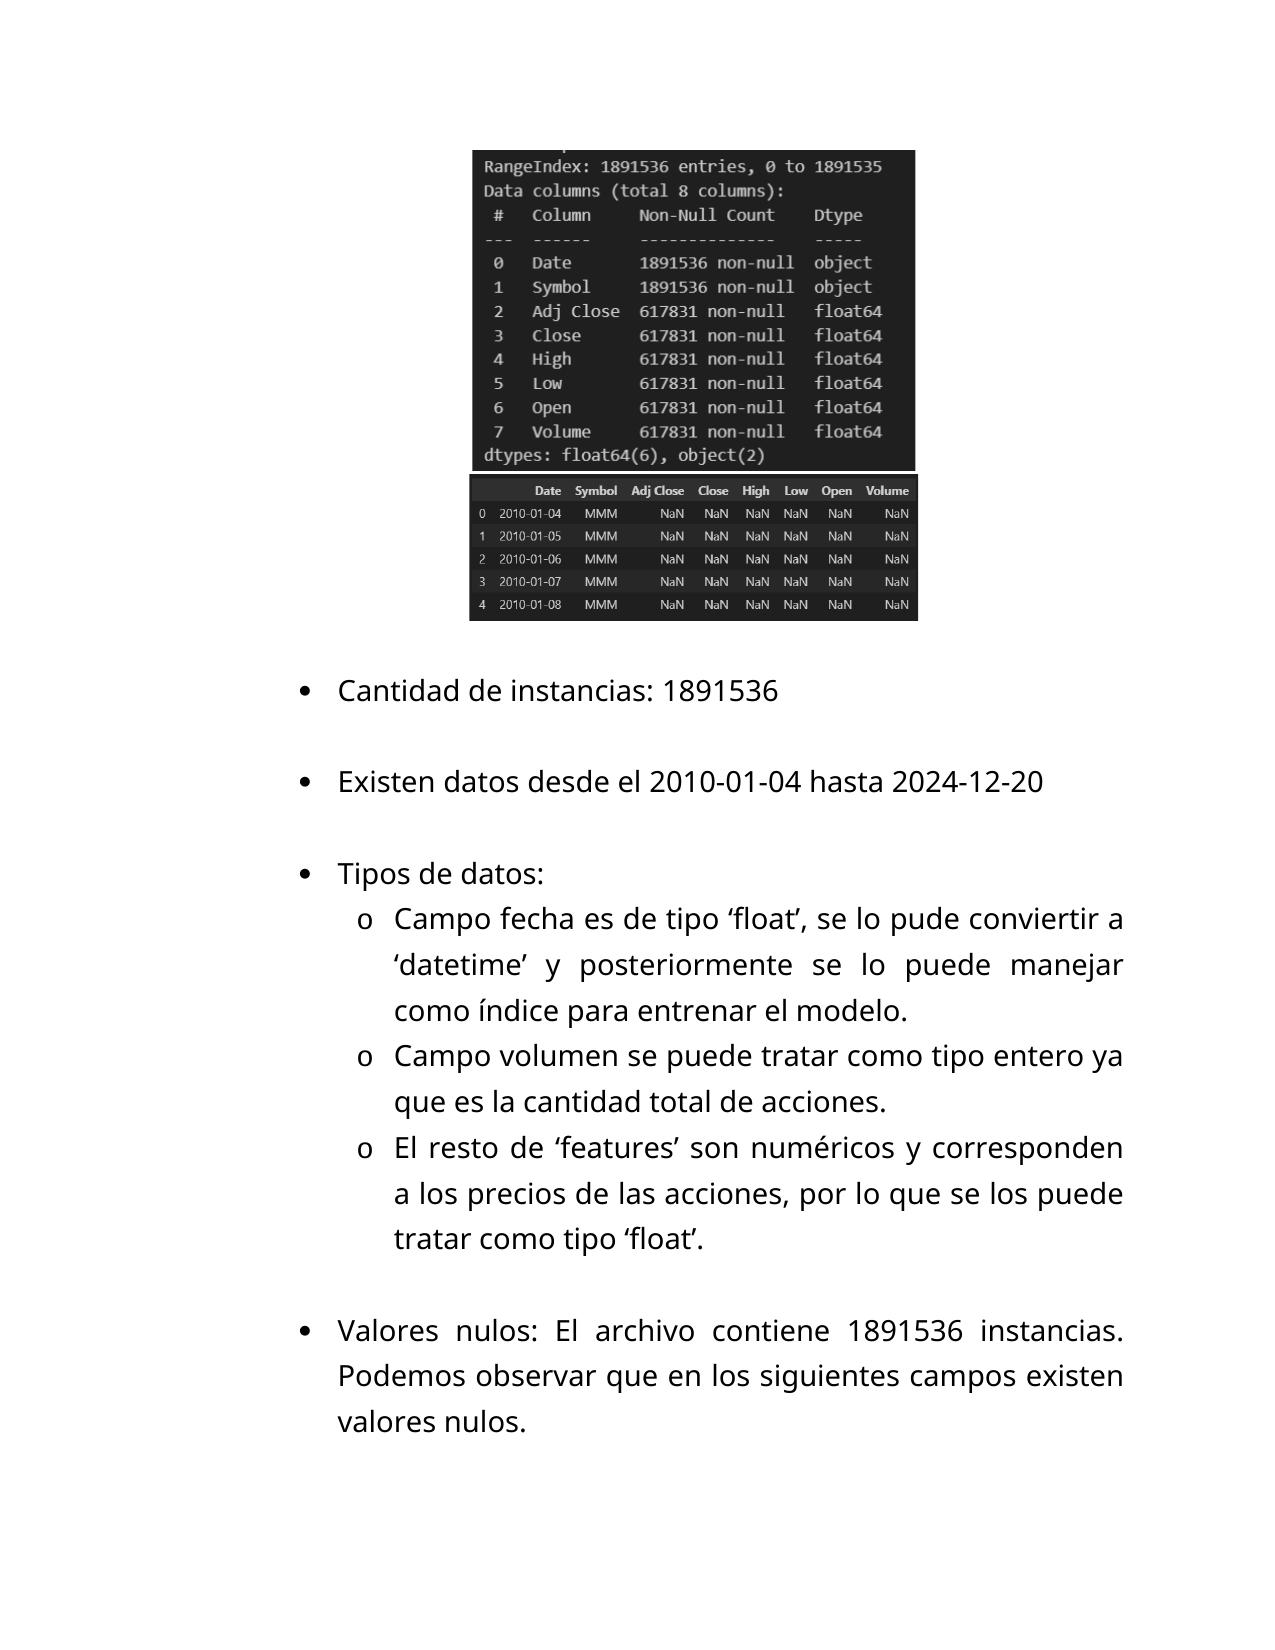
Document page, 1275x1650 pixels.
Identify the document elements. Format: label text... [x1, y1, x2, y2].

list El resto de ‘features’ son numéricos y corresponden a los precios de las acciones, por lo que se los puede tratar como tipo ‘float’. [356, 1127, 1125, 1258]
list Cantidad de instancias: 1891536 [300, 670, 1125, 710]
list Valores nulos: El archivo contiene 1891536 instancias. Podemos observar que en los siguientes campos existen valores nulos. [300, 1310, 1125, 1441]
picture [469, 474, 919, 621]
list Tipos de datos: [300, 853, 1125, 893]
picture [472, 150, 916, 471]
list Existen datos desde el 2010-01-04 hasta 2024-12-20 [300, 762, 1125, 801]
list Campo fecha es de tipo ‘float’, se lo pude conviertir a ‘datetime’ y posteriormente se lo puede manejar como índice para entrenar el modelo. [356, 898, 1125, 1030]
list Campo volumen se puede tratar como tipo entero ya que es la cantidad total de acciones. [356, 1036, 1125, 1121]
